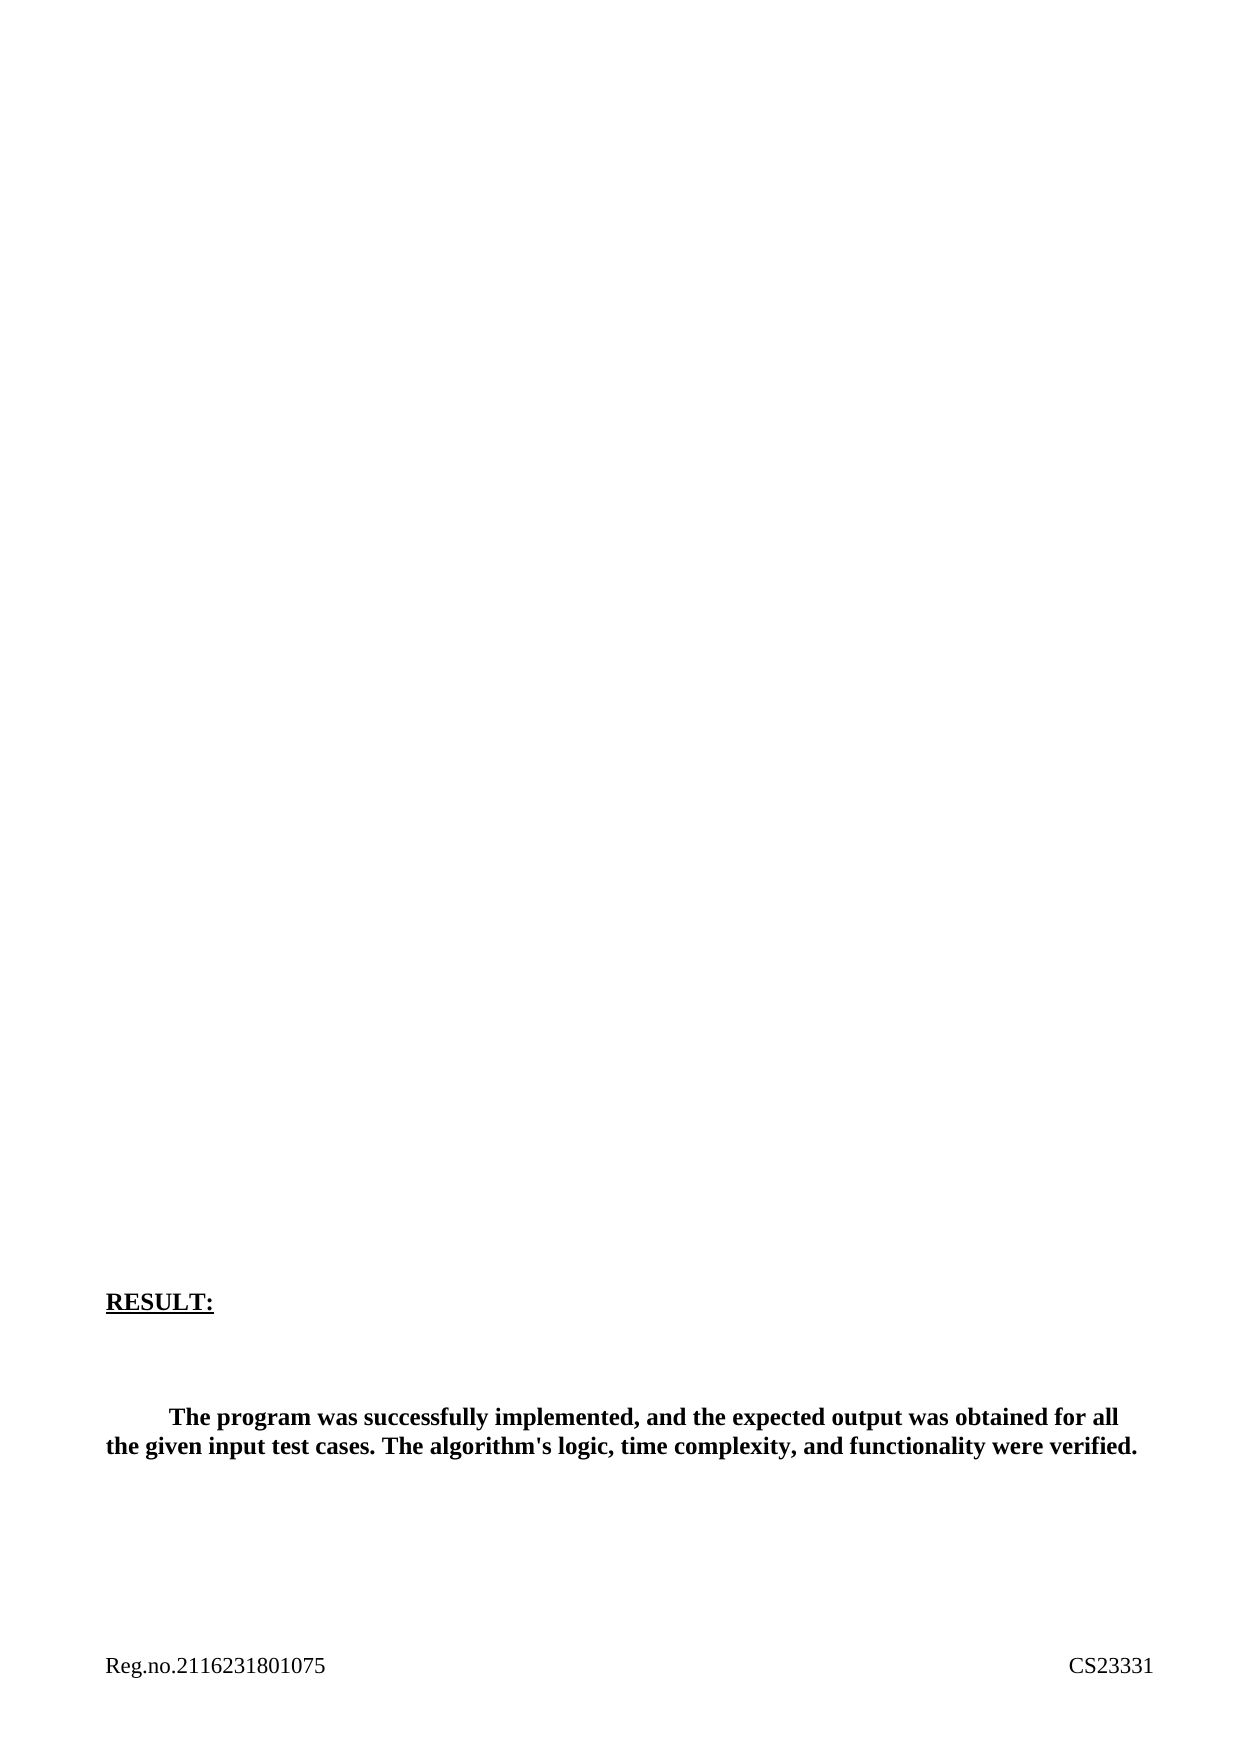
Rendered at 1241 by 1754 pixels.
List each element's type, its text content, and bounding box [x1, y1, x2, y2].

text The program was successfully implemented, and the expected output was obtained for all the given input test cases. The algorithm's logic, time complexity, and functionality were verified. [106, 1402, 1155, 1460]
text RESULT: [106, 1287, 1155, 1316]
